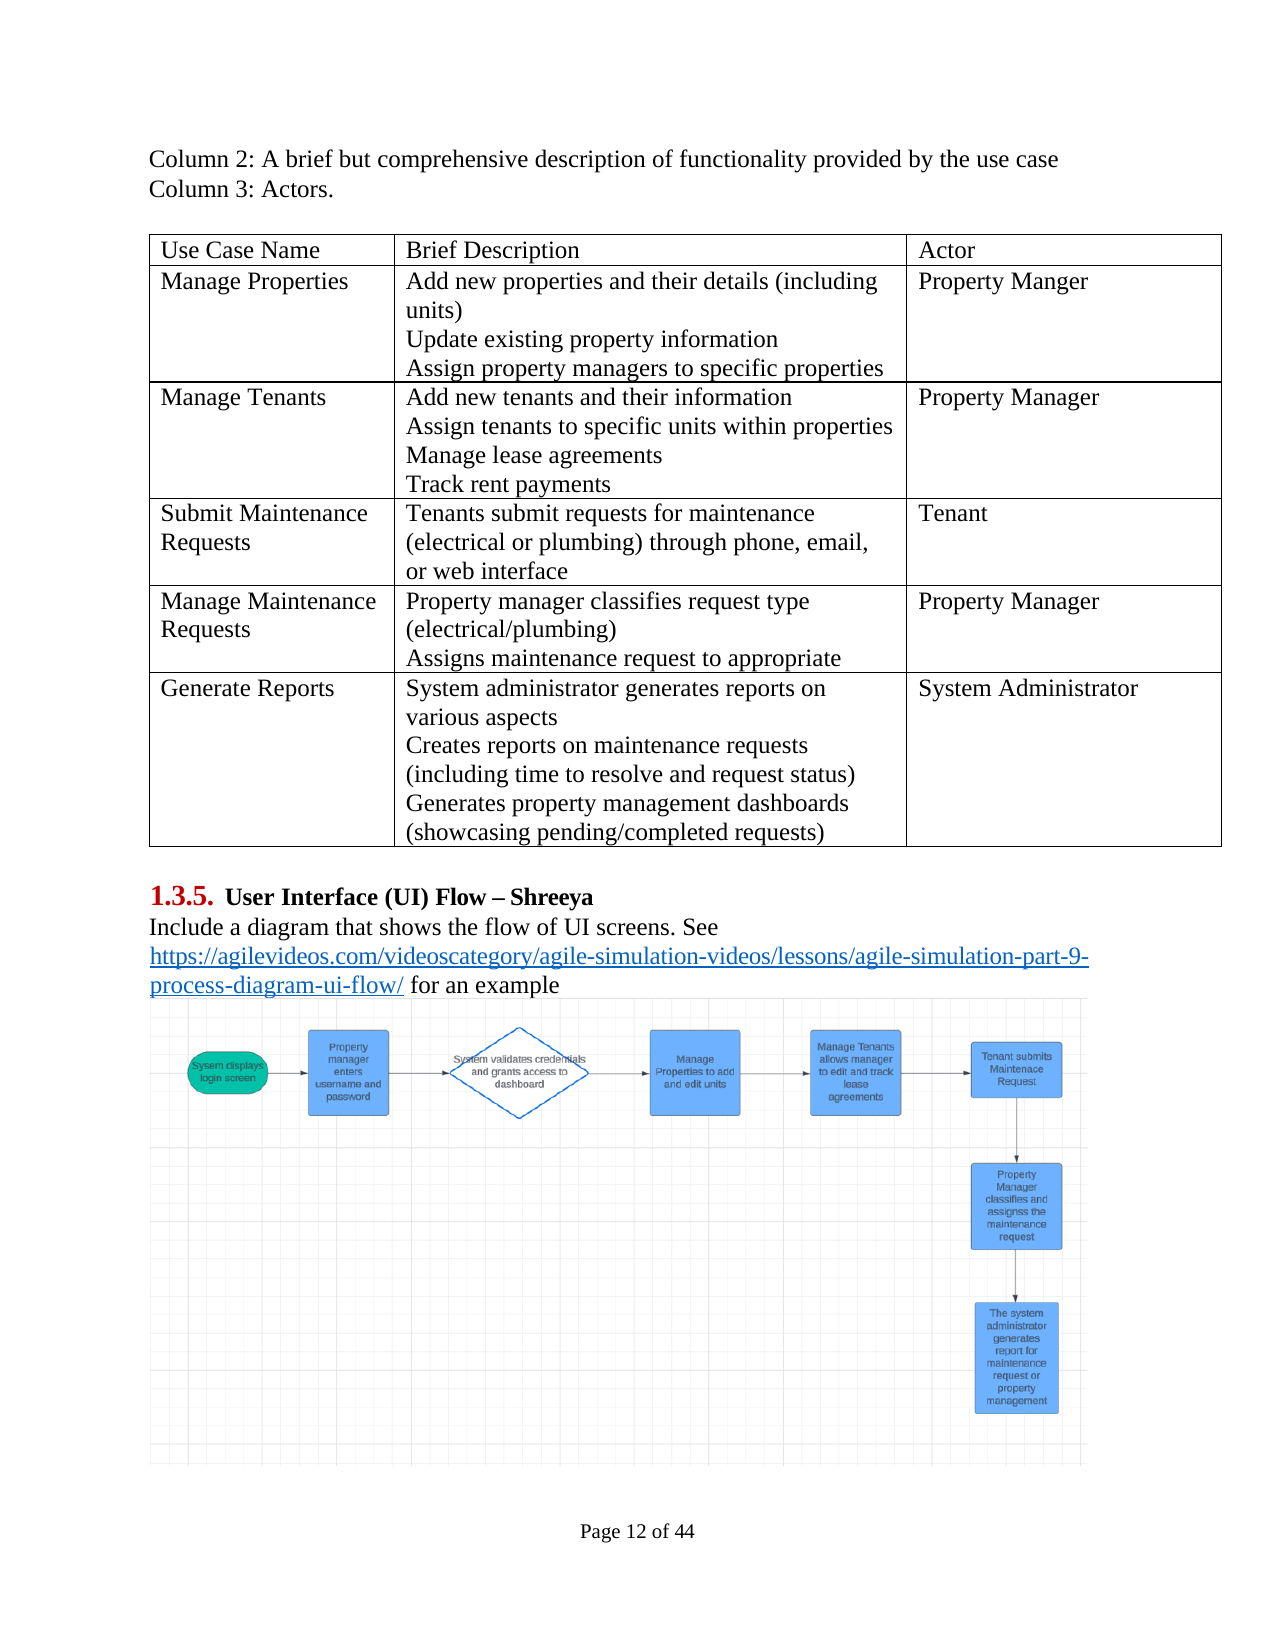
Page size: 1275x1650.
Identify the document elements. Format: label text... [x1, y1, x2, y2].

table_cell Tenants submit requests for maintenance (electrical or plumbing) through phone, email, or web interface [395, 499, 906, 585]
table_cell Manage Maintenance Requests [150, 586, 394, 672]
table_cell Property Manager [907, 586, 1221, 672]
table_cell Property Manager [907, 383, 1221, 497]
table_cell System administrator generates reports on various aspects Creates reports on maintenance requests (including time to resolve and request status) Generates property management dashboards (showcasing pending/completed requests) [395, 673, 906, 846]
text Column 2: A brief but comprehensive description of functionality provided by the use case Column 3: Actors. [148, 144, 1110, 203]
picture [149, 998, 1088, 1466]
table_header Actor [907, 235, 1221, 265]
table_cell Submit Maintenance Requests [150, 499, 394, 585]
table_cell Generate Reports [150, 673, 394, 846]
table_cell System Administrator [907, 673, 1221, 846]
table_cell Add new properties and their details (including units) Update existing property information Assign property managers to specific properties [395, 266, 906, 381]
table_cell Manage Tenants [150, 383, 394, 497]
table_cell Manage Properties [150, 266, 394, 381]
subtitle User Interface (UI) Flow – Shreeya [150, 878, 1221, 912]
table_header Brief Description [395, 235, 906, 265]
table_header Use Case Name [150, 235, 394, 265]
table_cell Add new tenants and their information Assign tenants to specific units within properties Manage lease agreements Track rent payments [395, 383, 906, 497]
table_cell Property manager classifies request type (electrical/plumbing) Assigns maintenance request to appropriate [395, 586, 906, 672]
table_cell Tenant [907, 499, 1221, 585]
table_cell Property Manger [907, 266, 1221, 381]
